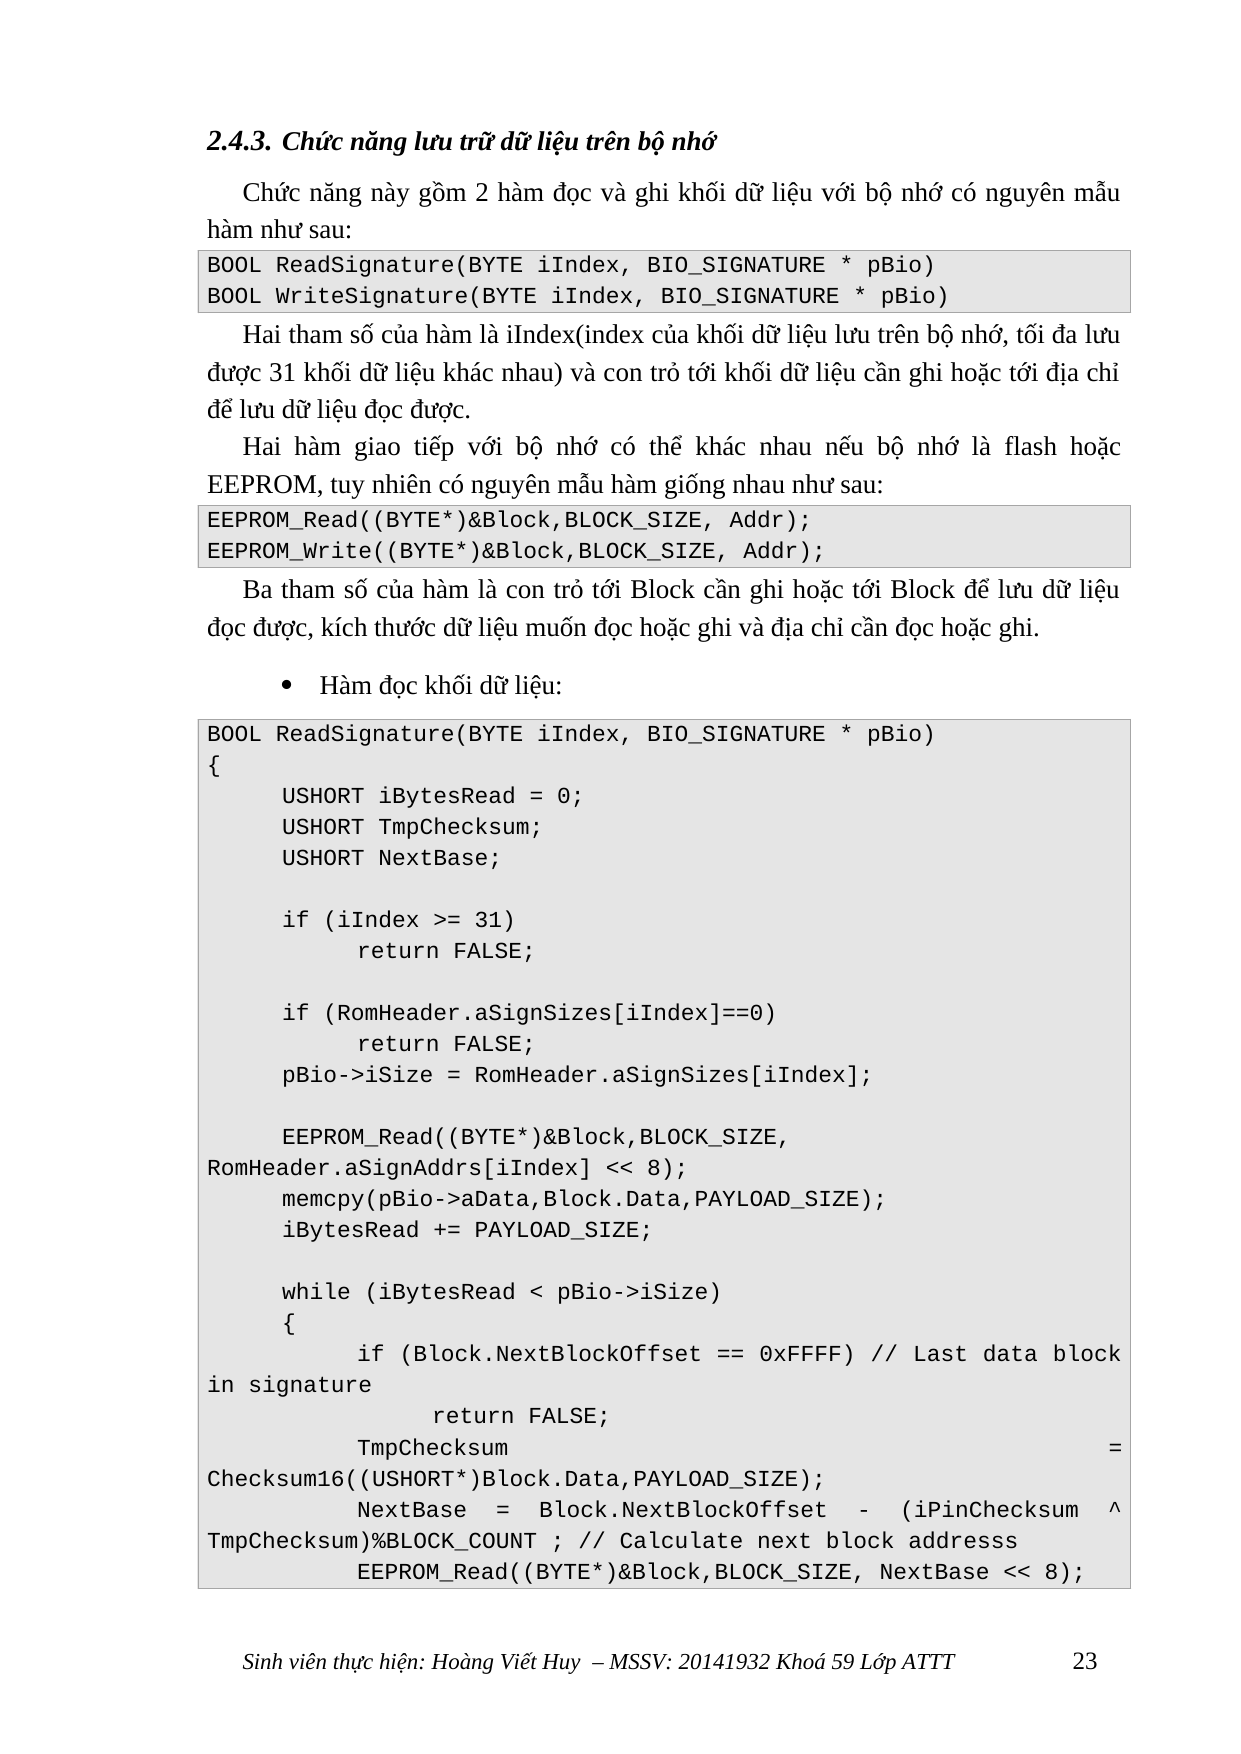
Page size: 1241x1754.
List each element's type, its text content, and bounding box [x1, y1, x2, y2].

subtitle Chức năng lưu trữ dữ liệu trên bộ nhớ [207, 123, 1122, 157]
text USHORT iBytesRead = 0; [199, 781, 1130, 810]
text EEPROM_Read((BYTE*)&Block,BLOCK_SIZE, RomHeader.aSignAddrs[iIndex] << 8); [199, 1122, 1130, 1182]
text Hai tham số của hàm là iIndex(index của khối dữ liệu lưu trên bộ nhớ, tối đa lưu được 31 khối dữ liệu khác nhau) và con trỏ tới khối dữ liệu cần ghi hoặc tới địa chỉ để lưu dữ liệu đọc được. [207, 319, 1122, 424]
text pBio->iSize = RomHeader.aSignSizes[iIndex]; [199, 1060, 1130, 1089]
text iBytesRead += PAYLOAD_SIZE; [199, 1216, 1130, 1244]
text Ba tham số của hàm là con trỏ tới Block cần ghi hoặc tới Block để lưu dữ liệu đọc được, kích thước dữ liệu muốn đọc hoặc ghi và địa chỉ cần đọc hoặc ghi. [207, 573, 1122, 642]
text while (iBytesRead < pBio->iSize) [199, 1278, 1130, 1307]
text { [199, 1309, 1130, 1338]
text memcpy(pBio->aData,Block.Data,PAYLOAD_SIZE); [199, 1184, 1130, 1213]
text return FALSE; [199, 936, 1130, 965]
text USHORT TmpChecksum; [199, 812, 1130, 841]
text Hai hàm giao tiếp với bộ nhớ có thể khác nhau nếu bộ nhớ là flash hoặc EEPROM, tuy nhiên có nguyên mẫu hàm giống nhau như sau: [207, 431, 1122, 499]
text if (iIndex >= 31) [199, 905, 1130, 934]
text TmpChecksum = Checksum16((USHORT*)Block.Data,PAYLOAD_SIZE); [199, 1433, 1130, 1493]
text if (Block.NextBlockOffset == 0xFFFF) // Last data block in signature [199, 1340, 1130, 1400]
text EEPROM_Read((BYTE*)&Block,BLOCK_SIZE, NextBase << 8); [199, 1557, 1130, 1588]
text Chức năng này gồm 2 hàm đọc và ghi khối dữ liệu với bộ nhớ có nguyên mẫu hàm như sau: [207, 176, 1122, 244]
text BOOL ReadSignature(BYTE iIndex, BIO_SIGNATURE * pBio) [199, 720, 1130, 748]
text { [199, 750, 1130, 779]
text EEPROM_Write((BYTE*)&Block,BLOCK_SIZE, Addr); [199, 536, 1130, 567]
text return FALSE; [199, 1402, 1130, 1431]
list Hàm đọc khối dữ liệu: [282, 669, 1122, 700]
text NextBase = Block.NextBlockOffset - (iPinChecksum ^ TmpChecksum)%BLOCK_COUNT ; // Calculate next block addresss [199, 1495, 1130, 1555]
text USHORT NextBase; [199, 843, 1130, 872]
text return FALSE; [199, 1029, 1130, 1058]
text BOOL WriteSignature(BYTE iIndex, BIO_SIGNATURE * pBio) [199, 281, 1130, 312]
text BOOL ReadSignature(BYTE iIndex, BIO_SIGNATURE * pBio) [199, 251, 1130, 279]
text EEPROM_Read((BYTE*)&Block,BLOCK_SIZE, Addr); [199, 506, 1130, 534]
text if (RomHeader.aSignSizes[iIndex]==0) [199, 998, 1130, 1027]
